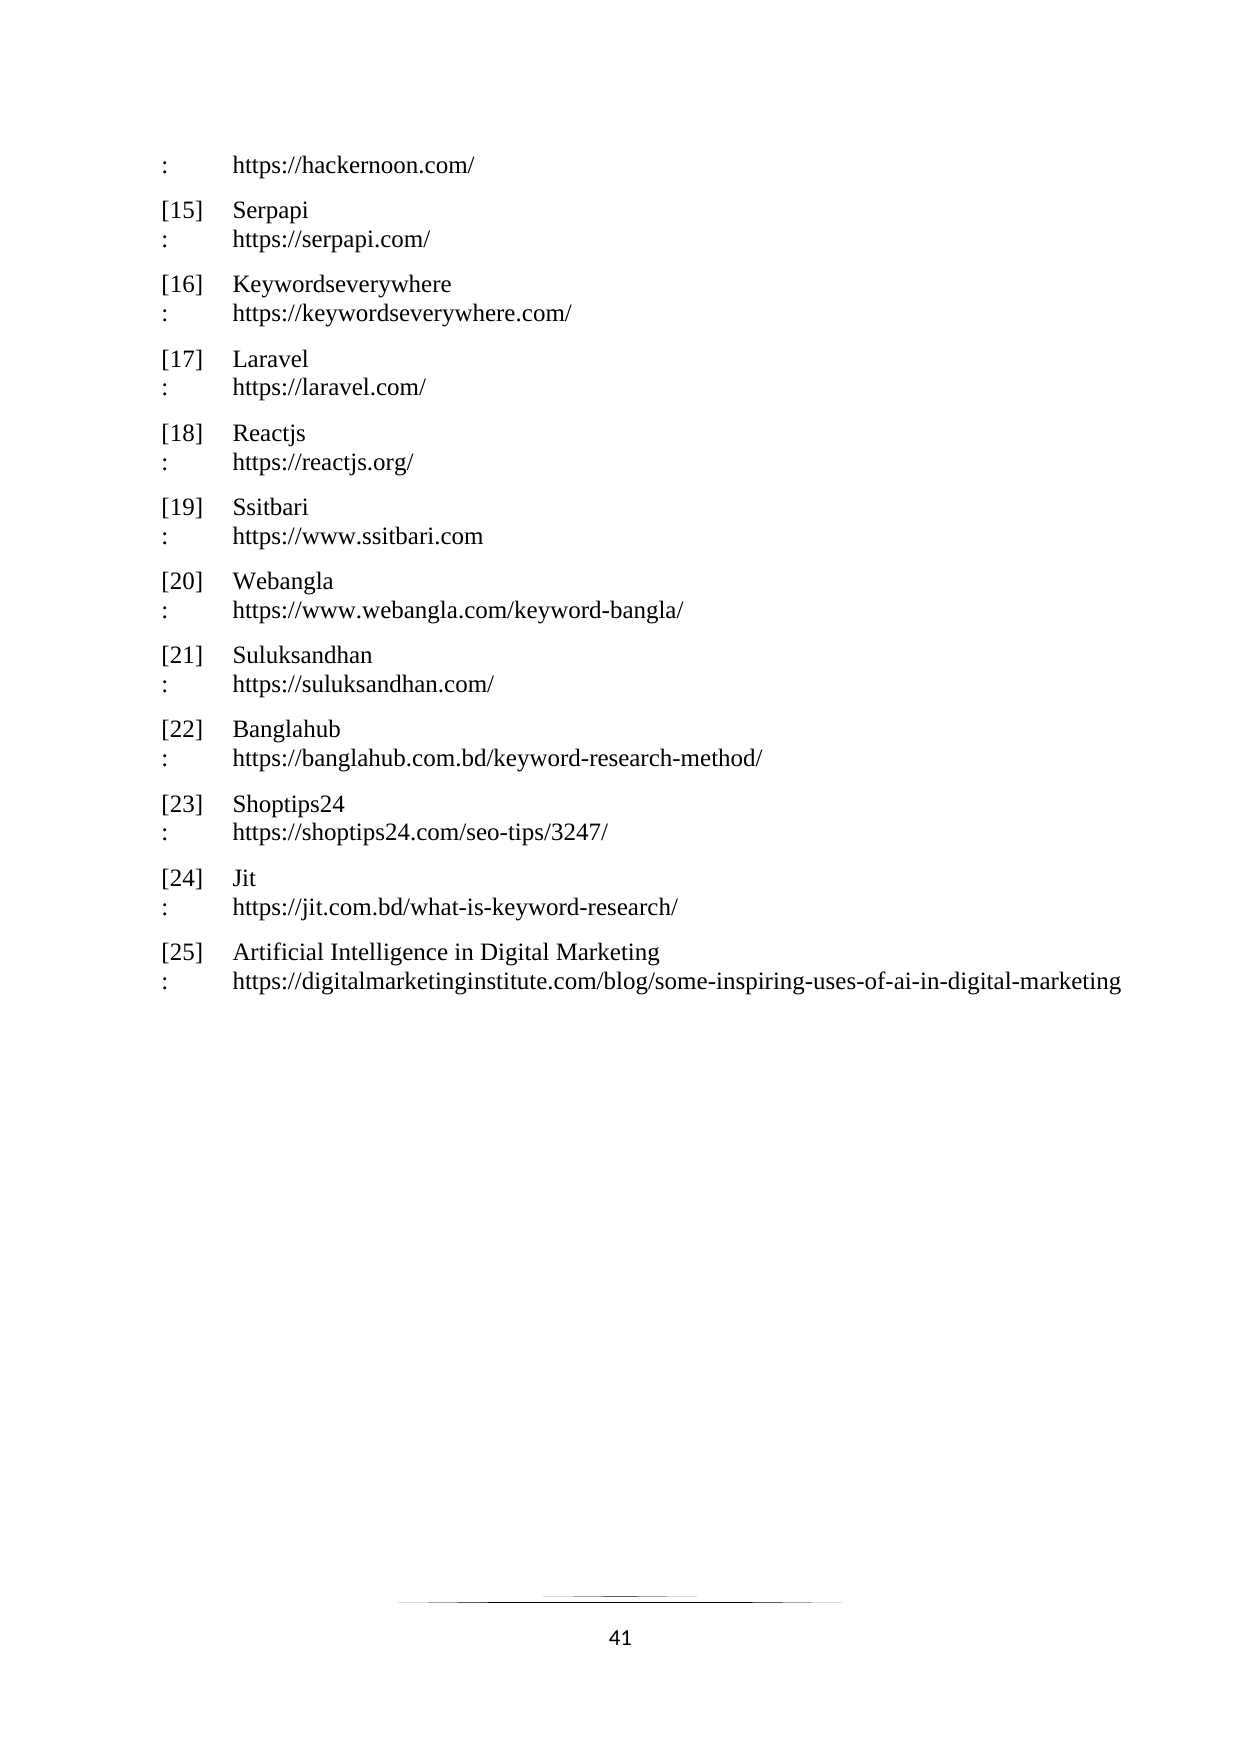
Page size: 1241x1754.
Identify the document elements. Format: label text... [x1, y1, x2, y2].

table_cell Suluksandhan https://suluksandhan.com/ [221, 640, 1192, 714]
table_cell [15]: [150, 195, 221, 269]
table_cell [19]: [150, 492, 221, 566]
table_cell Artificial Intelligence in Digital Marketing https://digitalmarketinginstitute.com/blog/some-inspiring-uses-of-ai-in-digital-marketing [221, 937, 1192, 1011]
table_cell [221, 150, 1192, 195]
table_cell [25]: [150, 937, 221, 1011]
table_cell Jit https://jit.com.bd/what-is-keyword-research/ [221, 863, 1192, 937]
table_cell Shoptips24 https://shoptips24.com/seo-tips/3247/ [221, 789, 1192, 863]
table_cell Banglahub https://banglahub.com.bd/keyword-research-method/ [221, 715, 1192, 789]
table_cell Webangla https://www.webangla.com/keyword-bangla/ [221, 566, 1192, 640]
table_cell [21]: [150, 640, 221, 714]
table_cell [17]: [150, 344, 221, 418]
table_cell Reactjs https://reactjs.org/ [221, 418, 1192, 492]
table_cell [24]: [150, 863, 221, 937]
table_cell [23]: [150, 789, 221, 863]
table_cell Keywordseverywhere https://keywordseverywhere.com/ [221, 270, 1192, 344]
table_cell [20]: [150, 566, 221, 640]
table_cell Serpapi https://serpapi.com/ [221, 195, 1192, 269]
table_cell [16]: [150, 270, 221, 344]
table_cell [18]: [150, 418, 221, 492]
table_cell [14]: [150, 150, 221, 195]
table_cell [22]: [150, 715, 221, 789]
table_cell Ssitbari https://www.ssitbari.com [221, 492, 1192, 566]
table_cell Laravel https://laravel.com/ [221, 344, 1192, 418]
